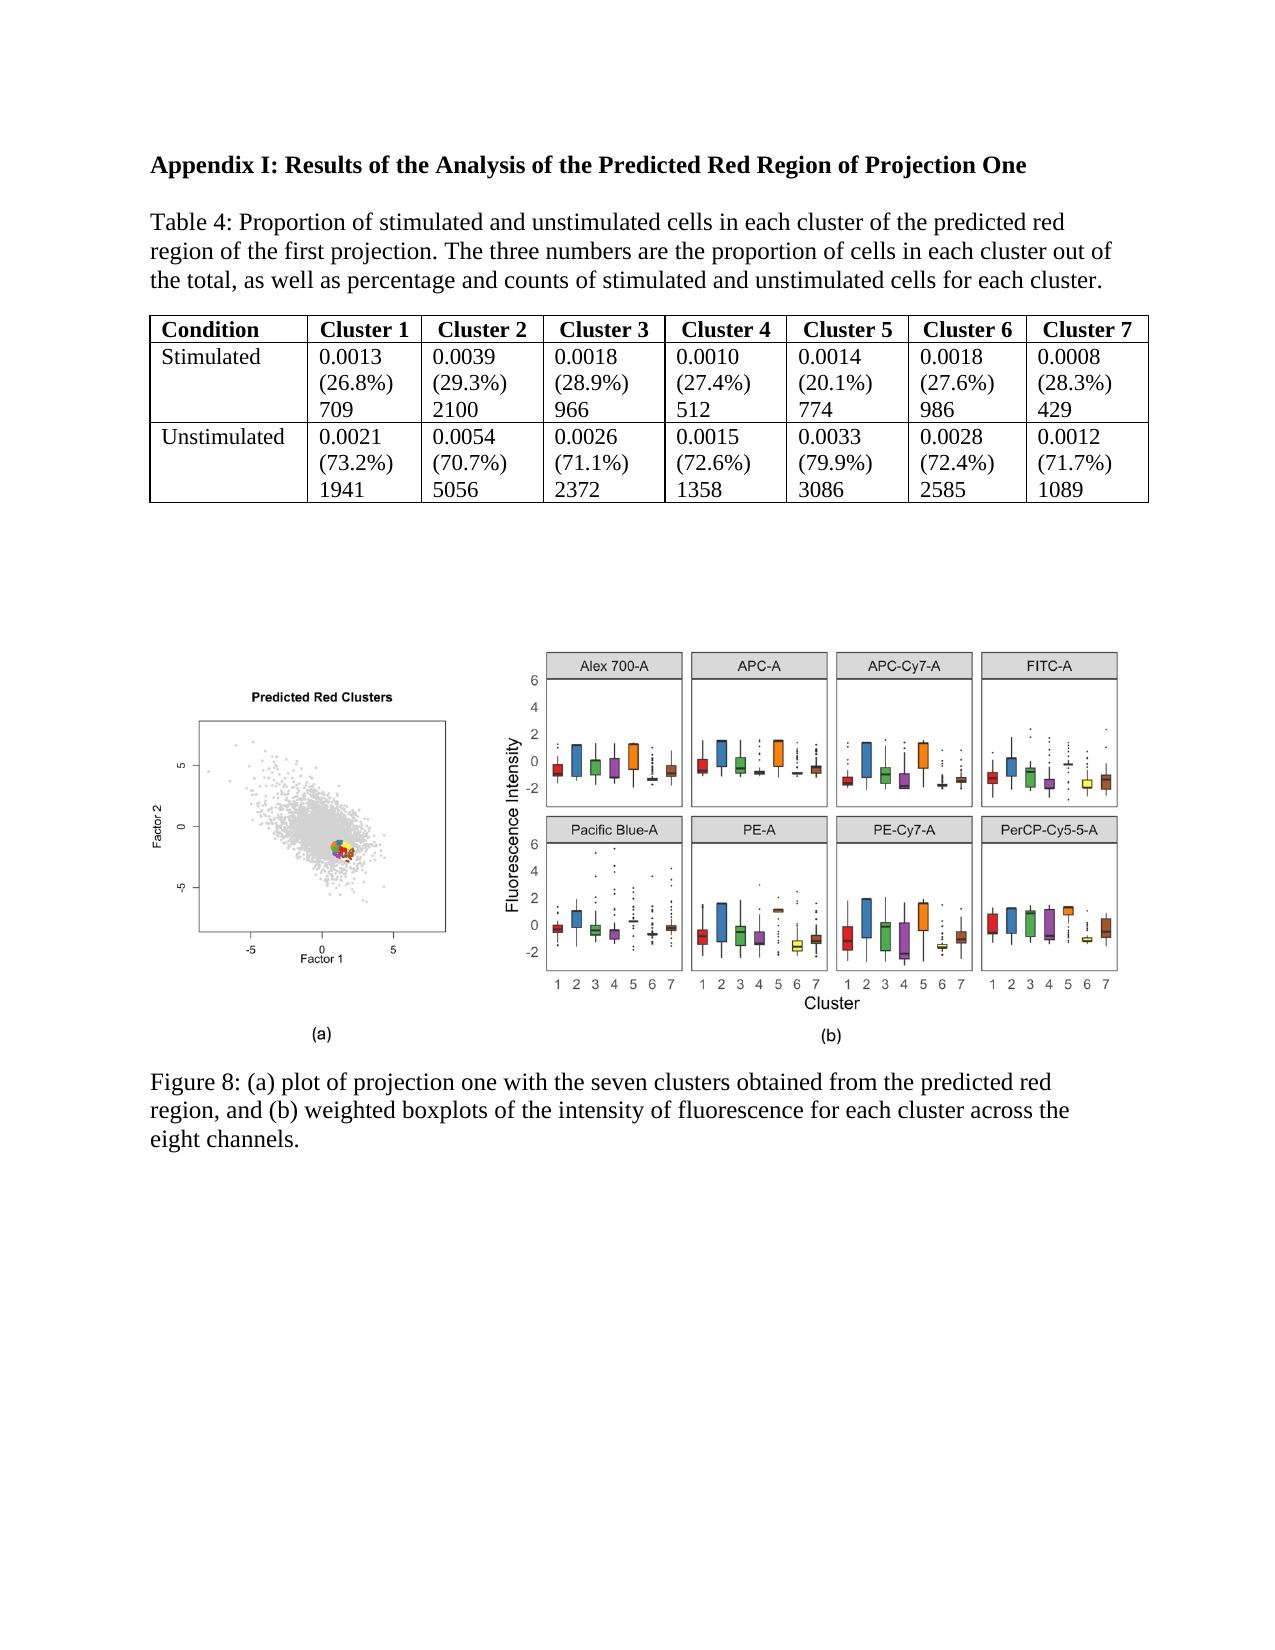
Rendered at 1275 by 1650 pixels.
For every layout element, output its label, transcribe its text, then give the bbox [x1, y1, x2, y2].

table_cell 0.0010 (27.4%) 512 [666, 343, 786, 422]
table_header Cluster 4 [666, 316, 786, 342]
table_cell 0.0015 (72.6%) 1358 [666, 423, 786, 502]
table_cell Stimulated [151, 343, 307, 422]
table_cell 0.0012 (71.7%) 1089 [1027, 423, 1148, 502]
text Figure 8: (a) plot of projection one with the seven clusters obtained from the predicted red region, and (b) weighted boxplots of the intensity of fluorescence for each cluster across the eight channels. [150, 1067, 1125, 1153]
table_header Cluster 1 [308, 316, 421, 342]
table_cell 0.0026 (71.1%) 2372 [544, 423, 664, 502]
table_cell 0.0008 (28.3%) 429 [1027, 343, 1148, 422]
table_cell 0.0013 (26.8%) 709 [308, 343, 421, 422]
table_cell 0.0018 (27.6%) 986 [909, 343, 1026, 422]
table_cell Unstimulated [151, 423, 307, 502]
picture [150, 643, 1125, 1046]
table_cell 0.0018 (28.9%) 966 [544, 343, 664, 422]
table_cell 0.0014 (20.1%) 774 [787, 343, 908, 422]
subtitle Appendix I: Results of the Analysis of the Predicted Red Region of Projection One [150, 150, 1125, 179]
table_cell 0.0039 (29.3%) 2100 [422, 343, 543, 422]
table_header Cluster 6 [909, 316, 1026, 342]
table_cell 0.0054 (70.7%) 5056 [422, 423, 543, 502]
table_header Cluster 7 [1027, 316, 1148, 342]
table_cell 0.0028 (72.4%) 2585 [909, 423, 1026, 502]
table_header Cluster 2 [422, 316, 543, 342]
table_header Cluster 5 [787, 316, 908, 342]
table_cell 0.0033 (79.9%) 3086 [787, 423, 908, 502]
table_cell 0.0021 (73.2%) 1941 [308, 423, 421, 502]
table_header Cluster 3 [544, 316, 664, 342]
table_header Condition [151, 316, 307, 342]
text Table 4: Proportion of stimulated and unstimulated cells in each cluster of the predicted red region of the first projection. The three numbers are the proportion of cells in each cluster out of the total, as well as percentage and counts of stimulated and unstimulated cells for each cluster. [150, 207, 1125, 294]
